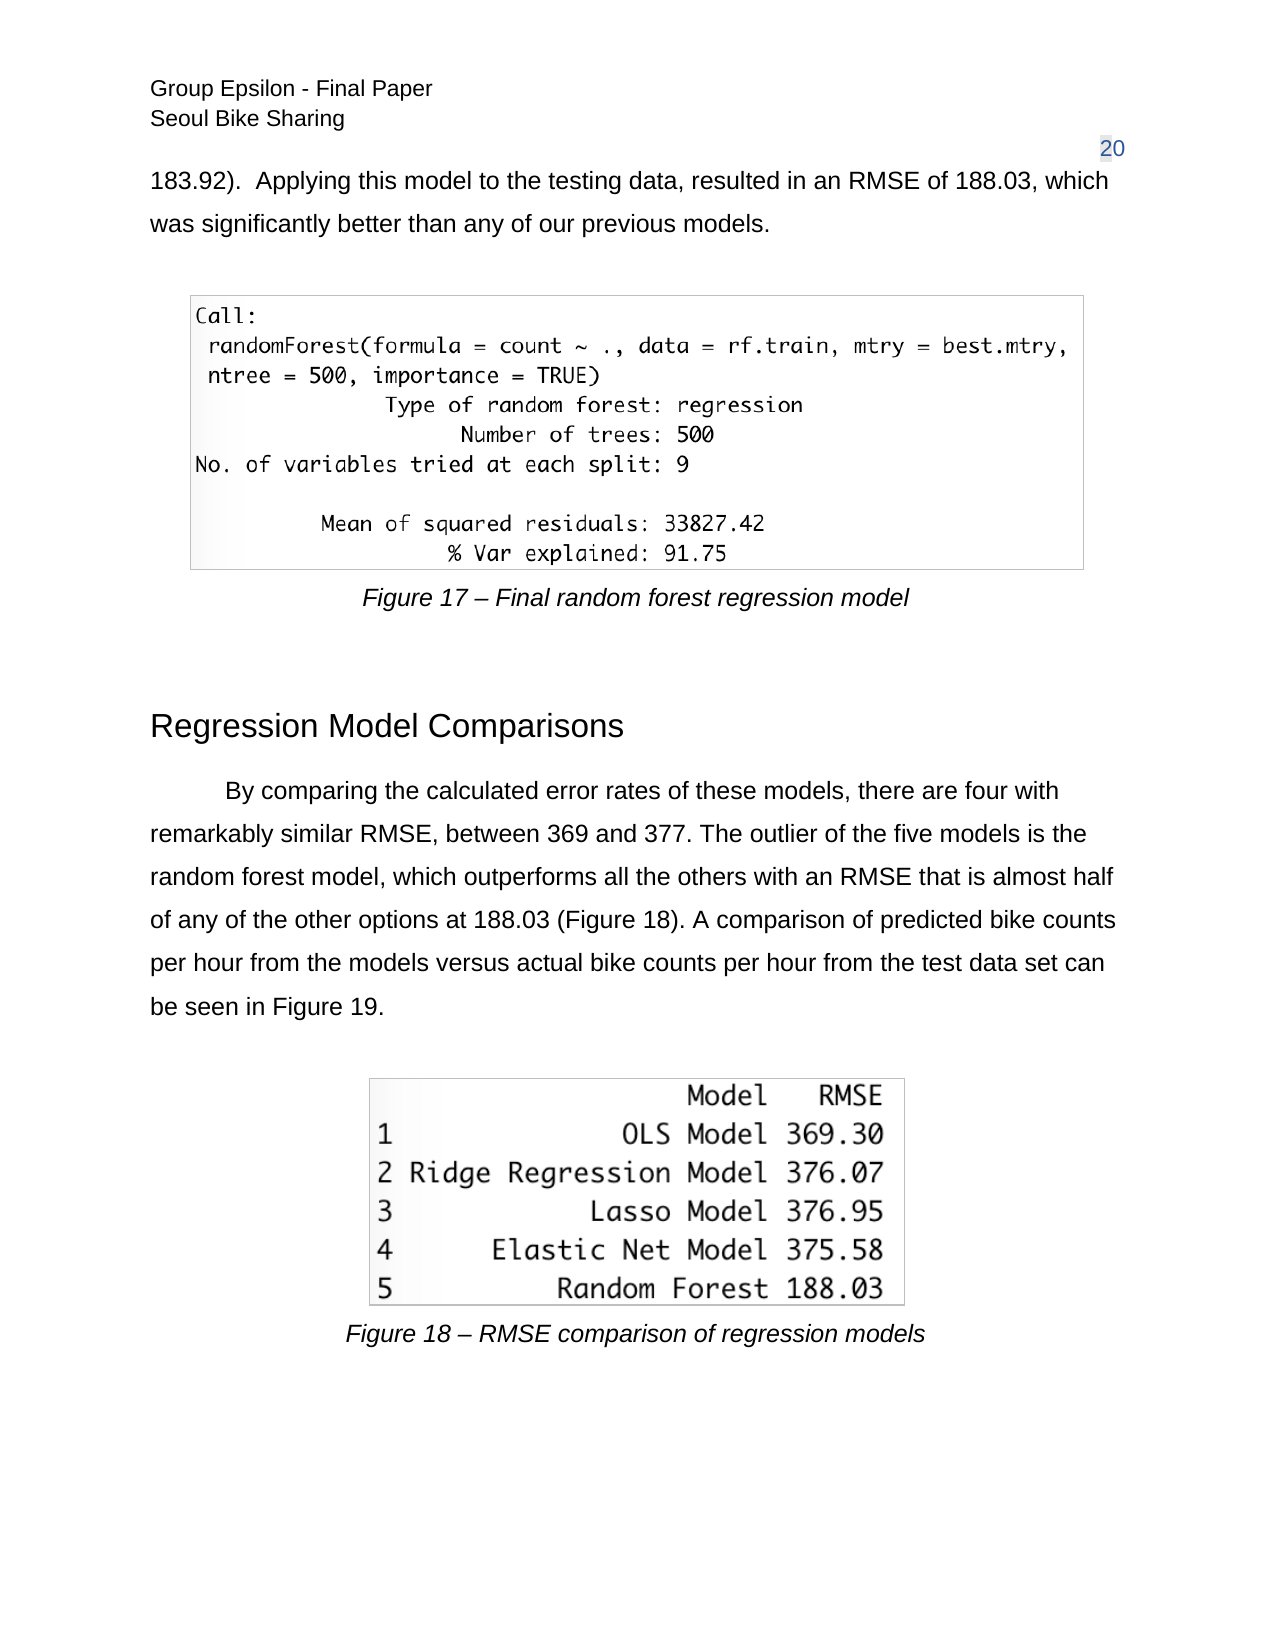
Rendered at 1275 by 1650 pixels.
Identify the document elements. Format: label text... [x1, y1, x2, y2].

text By comparing the calculated error rates of these models, there are four with remarkably similar RMSE, between 369 and 377. The outlier of the five models is the random forest model, which outperforms all the others with an RMSE that is almost half of any of the other options at 188.03 (Figure 18). A comparison of predicted bike counts per hour from the models versus actual bike counts per hour from the test data set can be seen in Figure 19. [150, 776, 1125, 1020]
picture [370, 1079, 904, 1304]
table_header [150, 295, 1124, 583]
table_header [150, 1078, 1124, 1319]
subtitle Regression Model Comparisons [150, 706, 1125, 744]
picture [191, 296, 1083, 569]
table_cell Figure 18 – RMSE comparison of regression models [150, 1319, 1124, 1361]
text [150, 166, 1125, 237]
table_cell Figure 17 – Final random forest regression model [150, 583, 1124, 625]
